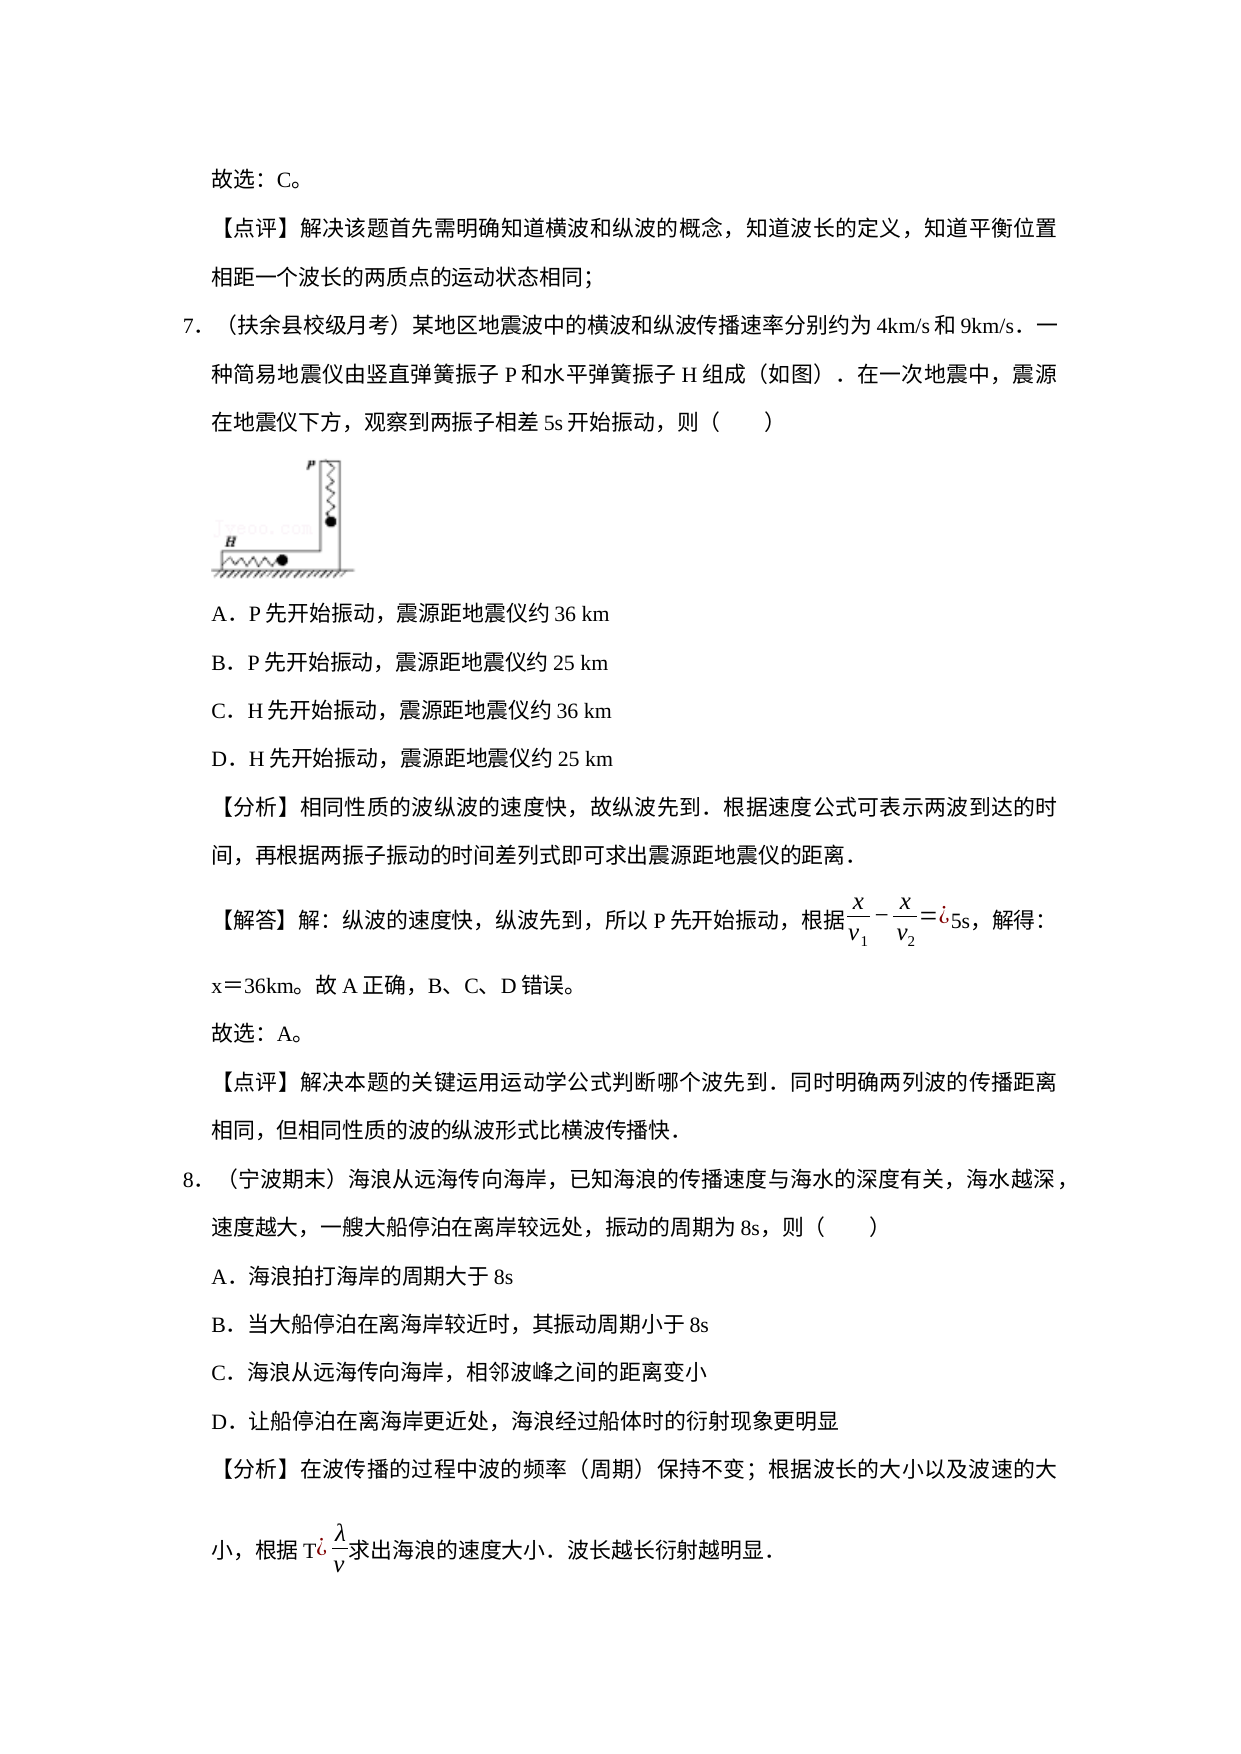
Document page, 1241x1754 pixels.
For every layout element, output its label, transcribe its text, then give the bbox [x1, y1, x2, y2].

text 【解答】解：纵波的速度快，纵波先到，所以P先开始振动，根据5s，解得：x＝36km。故A正确，B、C、D错误。 [211, 886, 1058, 1000]
text B．P先开始振动，震源距地震仪约25 km [183, 644, 1058, 677]
text 【分析】相同性质的波纵波的速度快，故纵波先到．根据速度公式可表示两波到达的时间，再根据两振子振动的时间差列式即可求出震源距地震仪的距离． [211, 789, 1058, 870]
text C．H先开始振动，震源距地震仪约36 km [183, 692, 1058, 725]
text 故选：A。 [211, 1016, 1058, 1048]
text 【点评】解决该题首先需明确知道横波和纵波的概念，知道波长的定义，知道平衡位置相距一个波长的两质点的运动状态相同； [211, 210, 1058, 292]
text A．P先开始振动，震源距地震仪约36 km [183, 596, 1058, 628]
text 8．（宁波期末）海浪从远海传向海岸，已知海浪的传播速度与海水的深度有关，海水越深，速度越大，一艘大船停泊在离岸较远处，振动的周期为8s，则（ ） [183, 1161, 1058, 1242]
text 故选：C。 [211, 162, 1058, 194]
text B．当大船停泊在离海岸较近时，其振动周期小于8s [183, 1307, 1058, 1339]
text C．海浪从远海传向海岸，相邻波峰之间的距离变小 [183, 1355, 1058, 1387]
text D．让船停泊在离海岸更近处，海浪经过船体时的衍射现象更明显 [183, 1403, 1058, 1436]
picture [211, 453, 360, 583]
text A．海浪拍打海岸的周期大于8s [183, 1258, 1058, 1291]
text 7．（扶余县校级月考）某地区地震波中的横波和纵波传播速率分别约为4km/s和9km/s．一种简易地震仪由竖直弹簧振子P和水平弹簧振子H组成（如图）．在一次地震中，震源在地震仪下方，观察到两振子相差5s开始振动，则（ ） [183, 307, 1058, 437]
text 【点评】解决本题的关键运用运动学公式判断哪个波先到．同时明确两列波的传播距离相同，但相同性质的波的纵波形式比横波传播快． [211, 1064, 1058, 1145]
text D．H先开始振动，震源距地震仪约25 km [183, 741, 1058, 773]
text 【分析】在波传播的过程中波的频率（周期）保持不变；根据波长的大小以及波速的大小，根据T求出海浪的速度大小．波长越长衍射越明显． [211, 1452, 1058, 1582]
